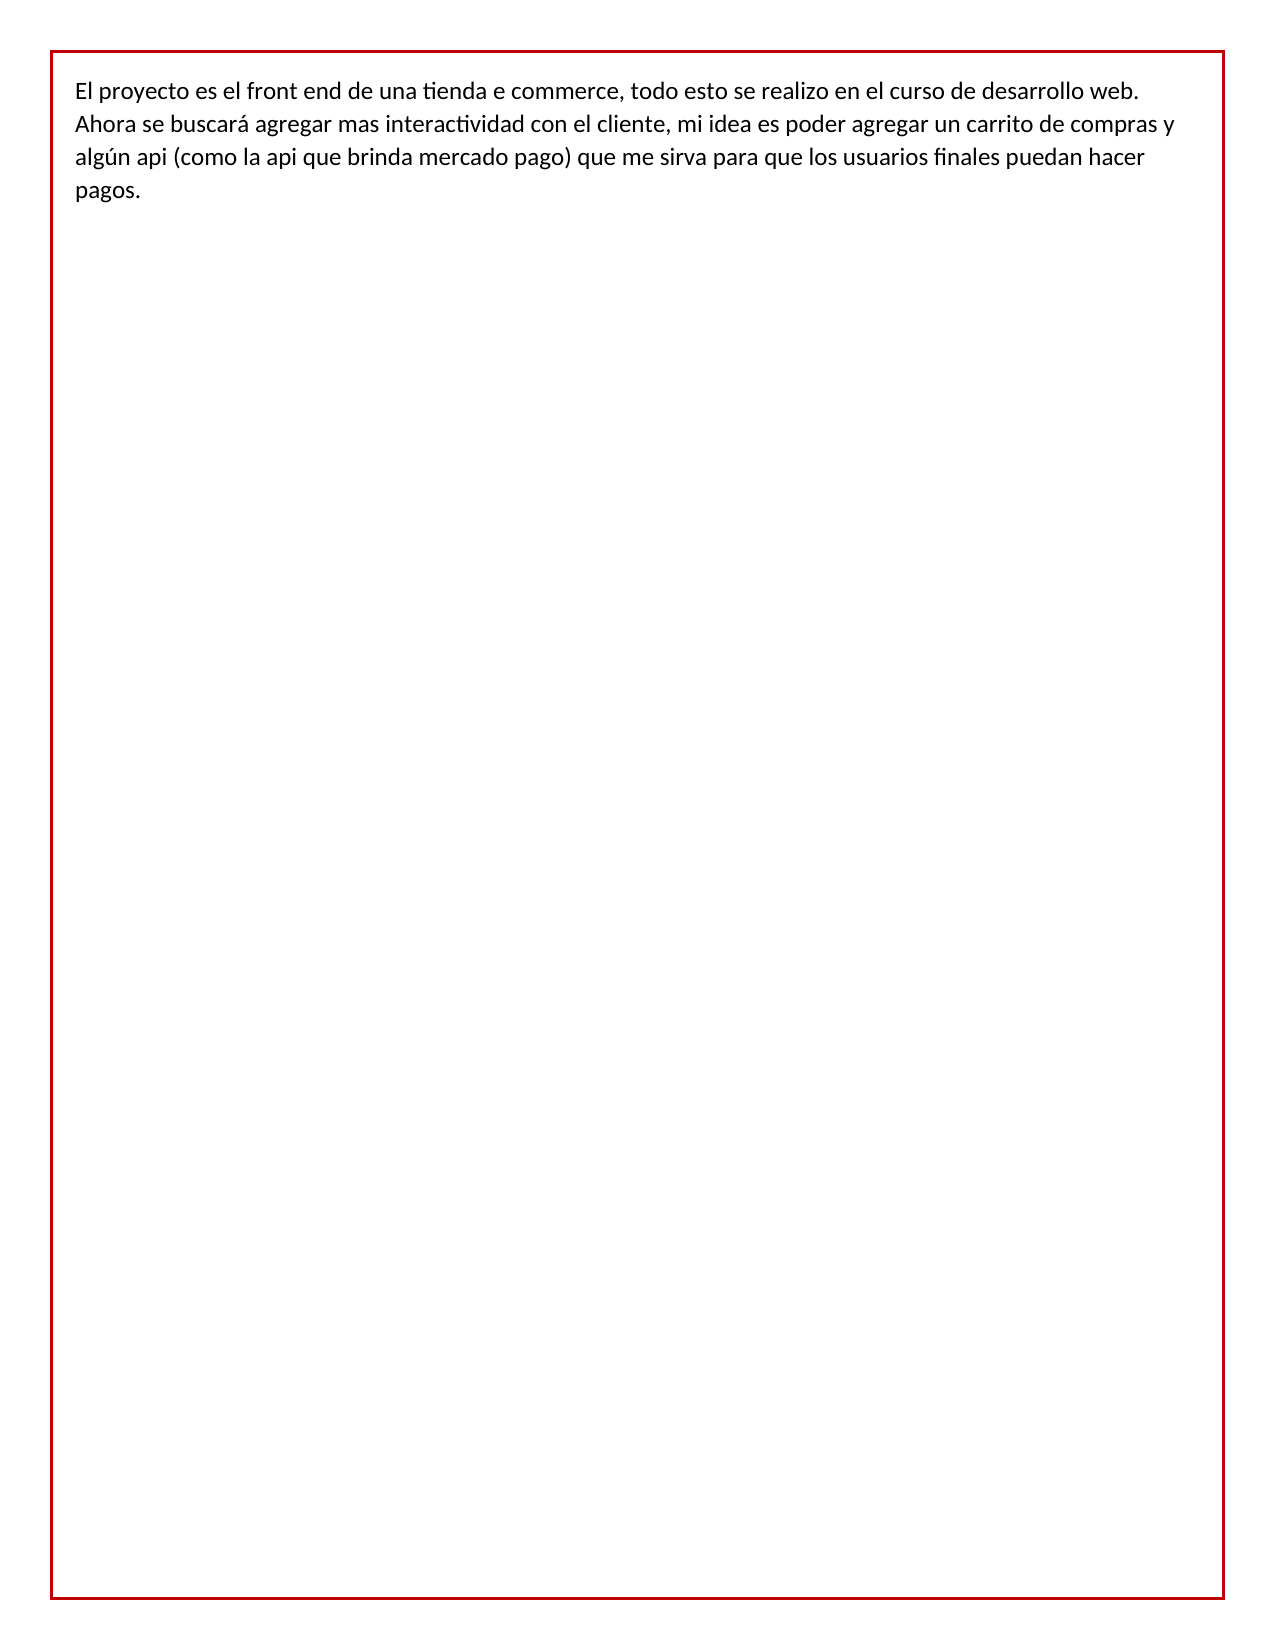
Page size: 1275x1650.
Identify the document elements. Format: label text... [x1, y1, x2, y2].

text El proyecto es el front end de una tienda e commerce, todo esto se realizo en el curso de desarrollo web. Ahora se buscará agregar mas interactividad con el cliente, mi idea es poder agregar un carrito de compras y algún api (como la api que brinda mercado pago) que me sirva para que los usuarios finales puedan hacer pagos. [75, 75, 1200, 204]
